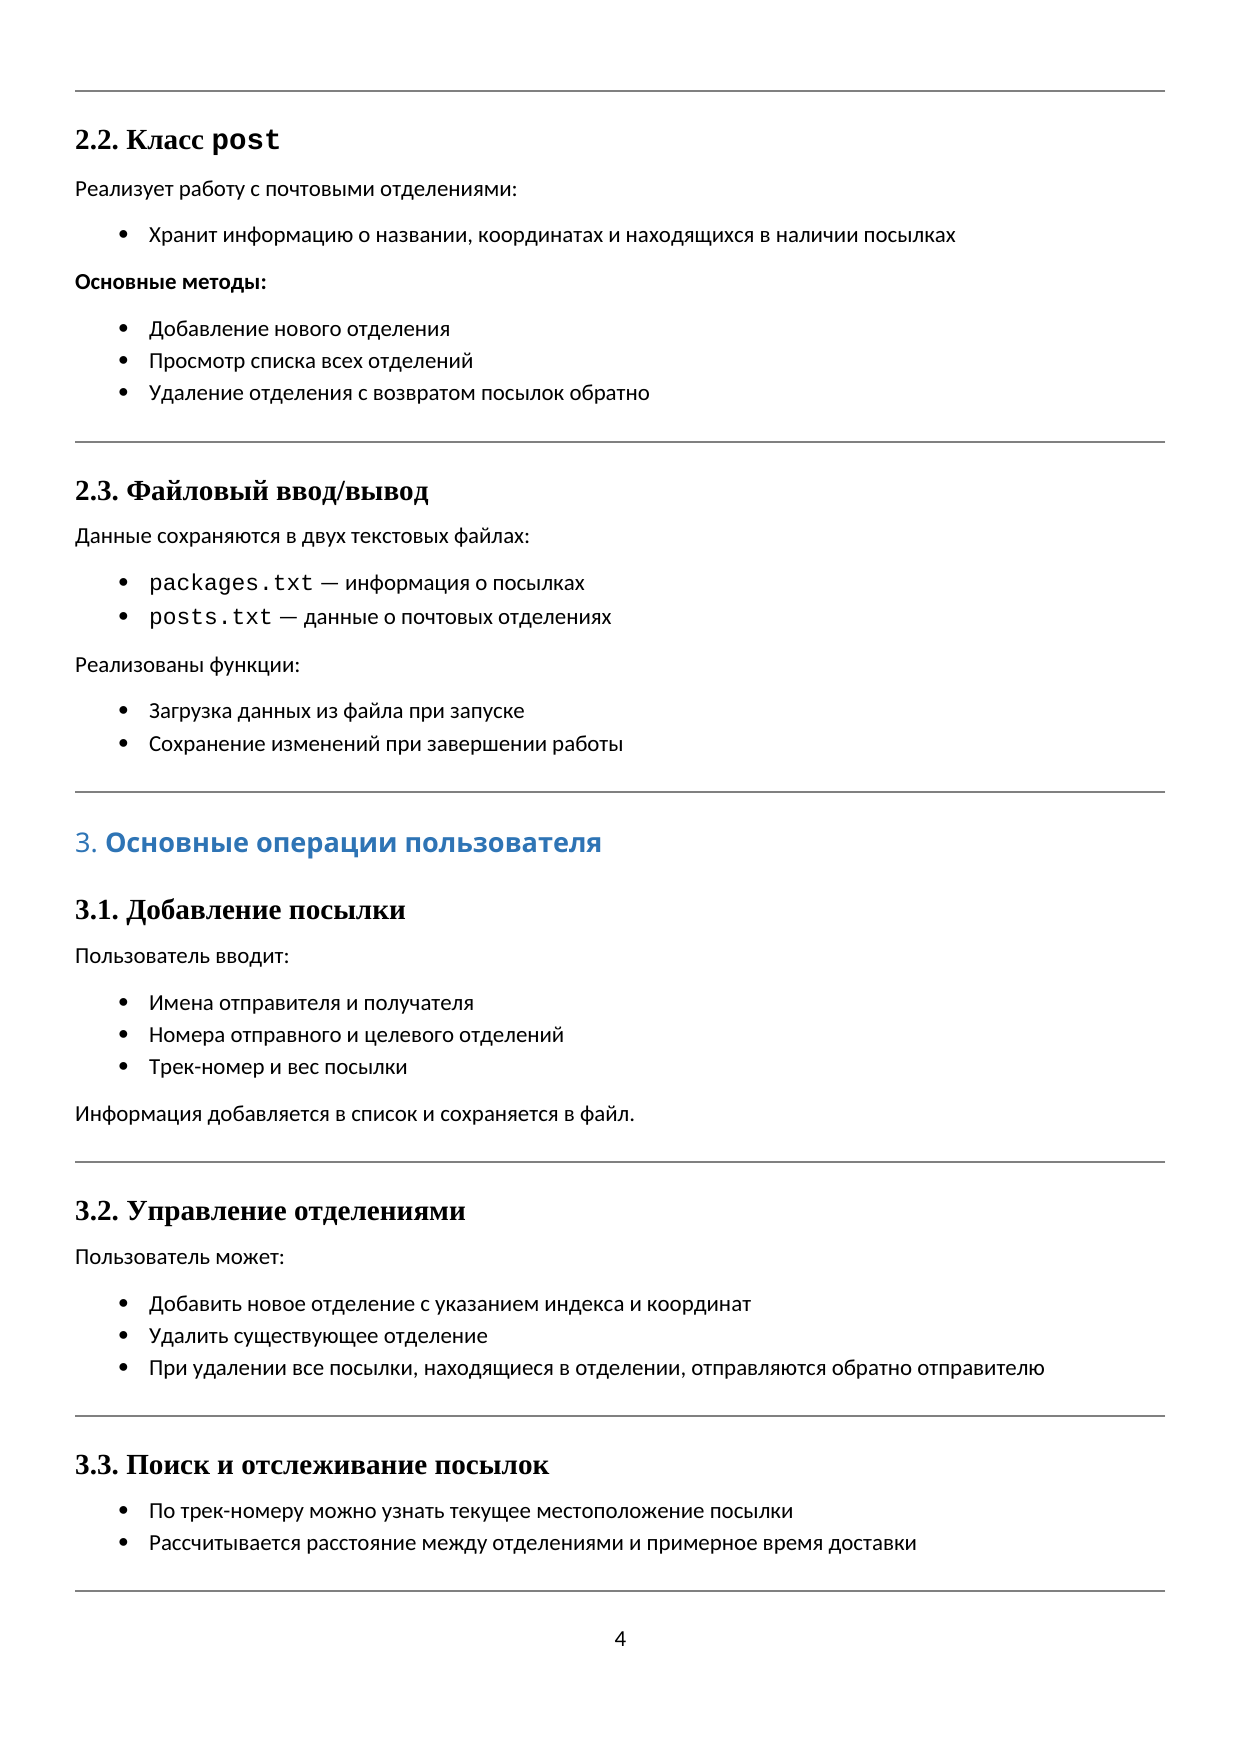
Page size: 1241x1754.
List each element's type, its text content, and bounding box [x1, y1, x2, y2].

list При удалении все посылки, находящиеся в отделении, отправляются обратно отправителю [119, 1353, 1165, 1381]
text Пользователь вводит: [75, 941, 1165, 969]
list Удалить существующее отделение [119, 1321, 1165, 1349]
text Основные методы: [75, 267, 1165, 295]
list Загрузка данных из файла при запуске [119, 697, 1165, 725]
list Номера отправного и целевого отделений [119, 1020, 1165, 1048]
list Удаление отделения с возвратом посылок обратно [119, 378, 1165, 407]
list posts.txt — данные о почтовых отделениях [119, 602, 1165, 631]
list Имена отправителя и получателя [119, 988, 1165, 1016]
text Информация добавляется в список и сохраняется в файл. [75, 1099, 1165, 1127]
list Сохранение изменений при завершении работы [119, 729, 1165, 757]
list packages.txt — информация о посылках [119, 568, 1165, 597]
subtitle 3. Основные операции пользователя [75, 823, 1165, 860]
list Добавить новое отделение с указанием индекса и координат [119, 1289, 1165, 1317]
list Просмотр списка всех отделений [119, 346, 1165, 374]
list Рассчитывается расстояние между отделениями и примерное время доставки [119, 1528, 1165, 1556]
list Трек-номер и вес посылки [119, 1052, 1165, 1080]
subtitle 2.2. Класс post [75, 122, 1165, 158]
text Данные сохраняются в двух текстовых файлах: [75, 521, 1165, 549]
text Реализованы функции: [75, 650, 1165, 678]
list Хранит информацию о названии, координатах и находящихся в наличии посылках [119, 221, 1165, 249]
subtitle 3.3. Поиск и отслеживание посылок [75, 1447, 1165, 1481]
subtitle 2.3. Файловый ввод/вывод [75, 473, 1165, 506]
text Реализует работу с почтовыми отделениями: [75, 174, 1165, 202]
list Добавление нового отделения [119, 314, 1165, 342]
subtitle 3.1. Добавление посылки [75, 892, 1165, 926]
subtitle 3.2. Управление отделениями [75, 1193, 1165, 1227]
text Пользователь может: [75, 1242, 1165, 1270]
list По трек-номеру можно узнать текущее местоположение посылки [119, 1496, 1165, 1524]
